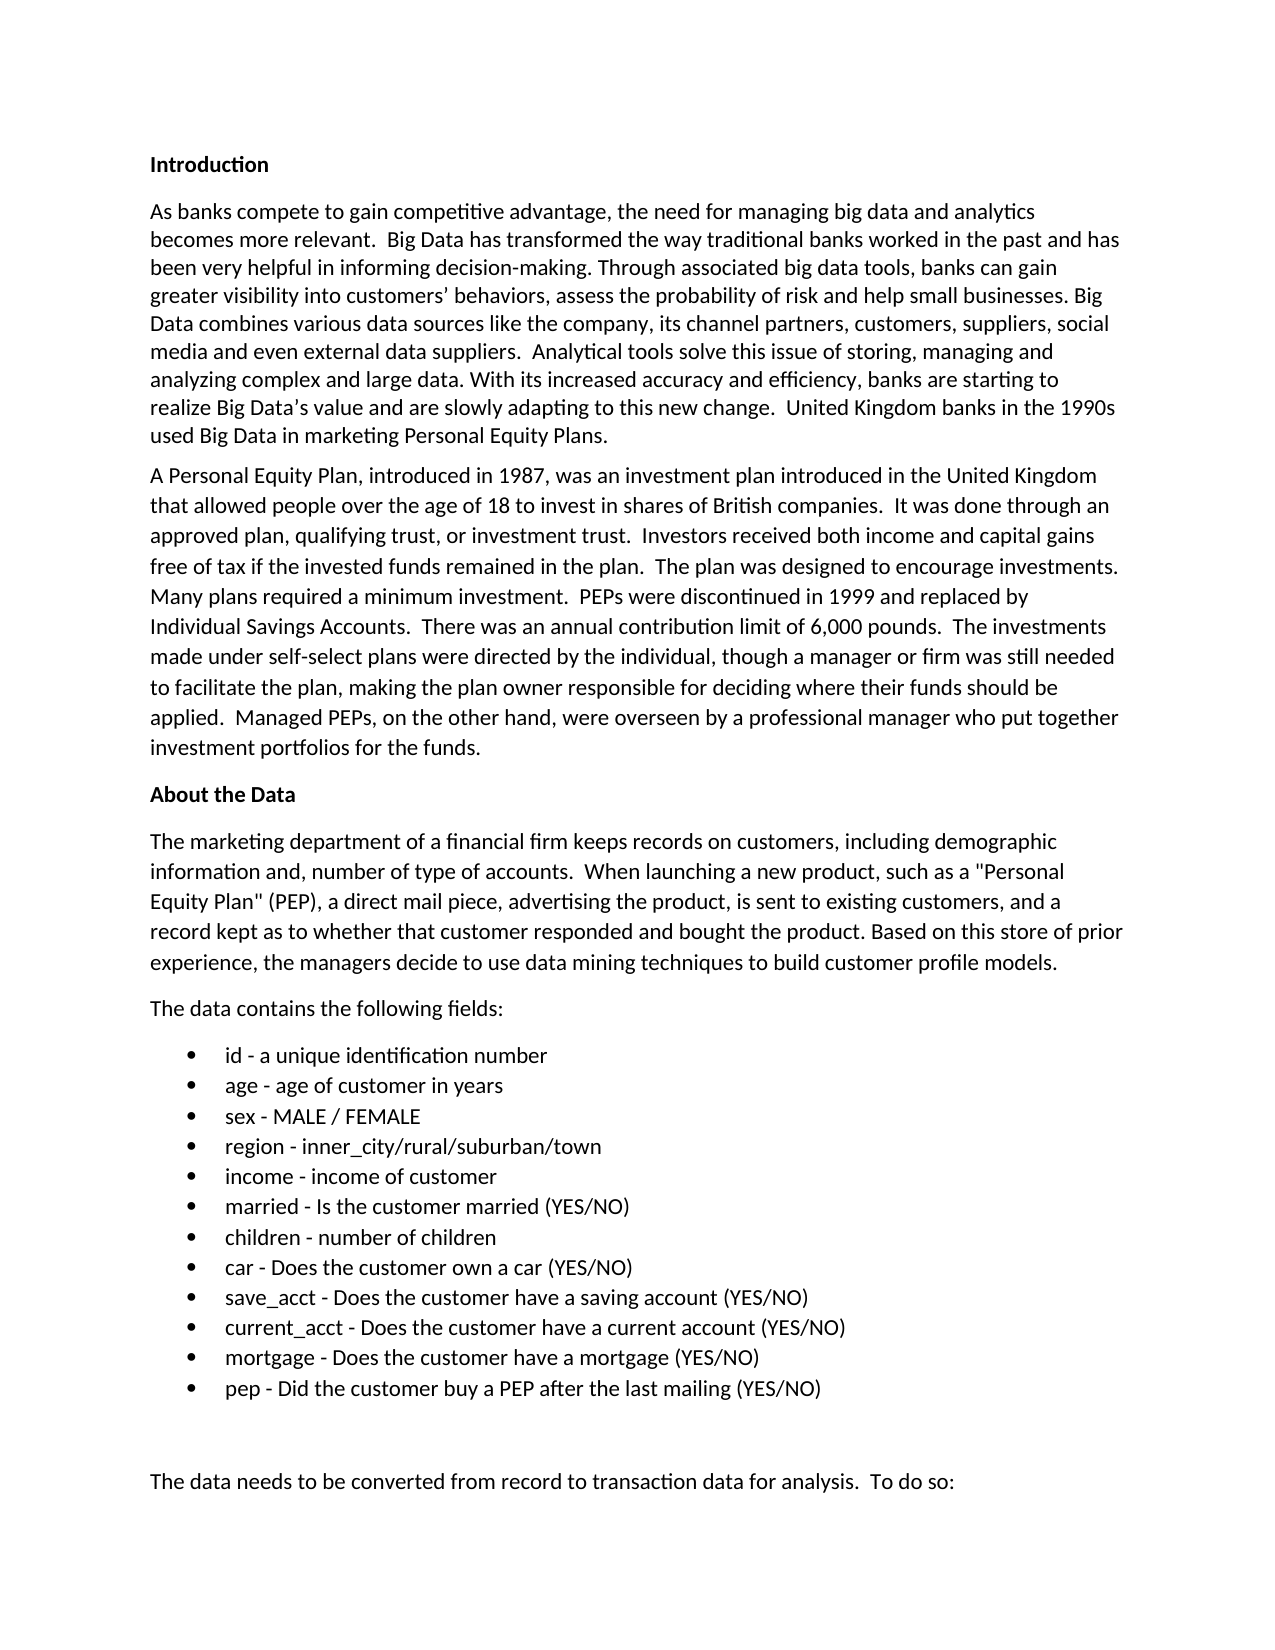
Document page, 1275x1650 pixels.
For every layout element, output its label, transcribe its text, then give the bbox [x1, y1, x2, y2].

list sex - MALE / FEMALE [187, 1102, 1125, 1130]
list region - inner_city/rural/suburban/town [187, 1132, 1125, 1160]
text A Personal Equity Plan, introduced in 1987, was an investment plan introduced in the United Kingdom that allowed people over the age of 18 to invest in shares of British companies. It was done through an approved plan, qualifying trust, or investment trust. Investors received both income and capital gains free of tax if the invested funds remained in the plan. The plan was designed to encourage investments. Many plans required a minimum investment. PEPs were discontinued in 1999 and replaced by Individual Savings Accounts. There was an annual contribution limit of 6,000 pounds. The investments made under self-select plans were directed by the individual, though a manager or firm was still needed to facilitate the plan, making the plan owner responsible for deciding where their funds should be applied. Managed PEPs, on the other hand, were overseen by a professional manager who put together investment portfolios for the funds. [150, 461, 1125, 761]
list income - income of customer [187, 1162, 1125, 1190]
text The marketing department of a financial firm keeps records on customers, including demographic information and, number of type of accounts. When launching a new product, such as a "Personal Equity Plan" (PEP), a direct mail piece, advertising the product, is sent to existing customers, and a record kept as to whether that customer responded and bought the product. Based on this store of prior experience, the managers decide to use data mining techniques to build customer profile models. [150, 827, 1125, 976]
text Introduction [150, 150, 1125, 178]
list current_acct - Does the customer have a current account (YES/NO) [187, 1313, 1125, 1341]
text As banks compete to gain competitive advantage, the need for managing big data and analytics becomes more relevant. Big Data has transformed the way traditional banks worked in the past and has been very helpful in informing decision-making. Through associated big data tools, banks can gain greater visibility into customers’ behaviors, assess the probability of risk and help small businesses. Big Data combines various data sources like the company, its channel partners, customers, suppliers, social media and even external data suppliers. Analytical tools solve this issue of storing, managing and analyzing complex and large data. With its increased accuracy and efficiency, banks are starting to realize Big Data’s value and are slowly adapting to this new change. United Kingdom banks in the 1990s used Big Data in marketing Personal Equity Plans. [150, 197, 1125, 449]
list pep - Did the customer buy a PEP after the last mailing (YES/NO) [187, 1374, 1125, 1402]
list save_acct - Does the customer have a saving account (YES/NO) [187, 1283, 1125, 1311]
list mortgage - Does the customer have a mortgage (YES/NO) [187, 1343, 1125, 1372]
list age - age of customer in years [187, 1072, 1125, 1100]
list children - number of children [187, 1223, 1125, 1251]
text The data contains the following fields: [150, 994, 1125, 1023]
list id - a unique identification number [187, 1041, 1125, 1069]
text About the Data [150, 780, 1125, 808]
text The data needs to be converted from record to transaction data for analysis. To do so: [150, 1467, 1125, 1496]
list car - Does the customer own a car (YES/NO) [187, 1253, 1125, 1281]
list married - Is the customer married (YES/NO) [187, 1192, 1125, 1221]
